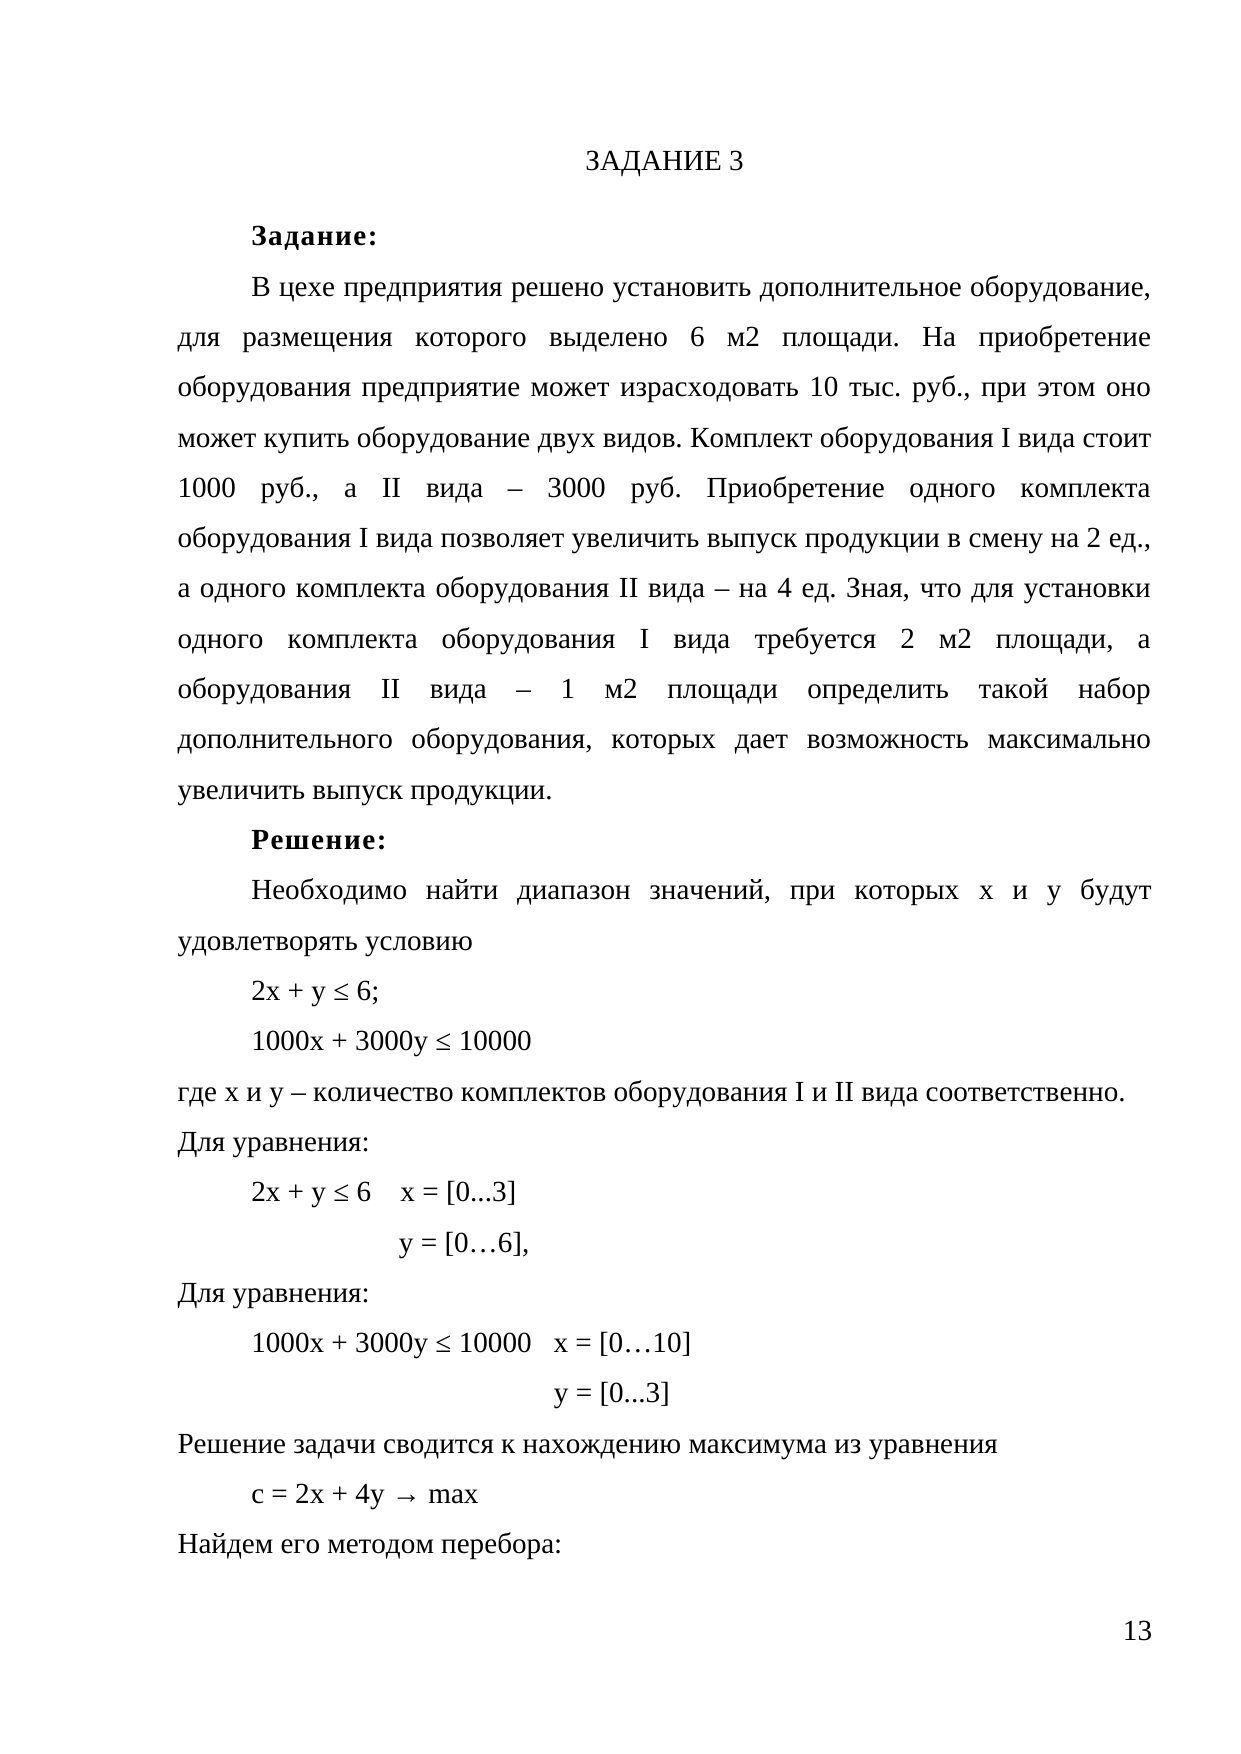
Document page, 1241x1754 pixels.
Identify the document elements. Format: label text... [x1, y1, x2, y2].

text 2x + y ≤ 6; [177, 973, 1152, 1007]
text y = [0...3] [177, 1376, 1152, 1409]
text c = 2x + 4y → max [177, 1476, 1152, 1510]
subtitle ЗАДАНИЕ 3 [177, 143, 1152, 177]
text Необходимо найти диапазон значений, при которых x и y будут удовлетворять условию [177, 872, 1152, 956]
text В цехе предприятия решено установить дополнительное оборудование, для размещения которого выделено 6 м2 площади. На приобретение оборудования предприятие может израсходовать 10 тыс. руб., при этом оно может купить оборудование двух видов. Комплект оборудования I вида стоит 1000 руб., а II вида – 3000 руб. Приобретение одного комплекта оборудования I вида позволяет увеличить выпуск продукции в смену на 2 ед., а одного комплекта оборудования II вида – на 4 ед. Зная, что для установки одного комплекта оборудования I вида требуется 2 м2 площади, а оборудования II вида – 1 м2 площади определить такой набор дополнительного оборудования, которых дает возможность максимально увеличить выпуск продукции. [177, 269, 1152, 805]
text 2x + y ≤ 6 x = [0...3] [177, 1174, 1152, 1208]
text Для уравнения: [177, 1124, 1152, 1158]
text Решение задачи сводится к нахождению максимума из уравнения [177, 1426, 1152, 1459]
subtitle Решение: [177, 822, 1152, 856]
text где x и y – количество комплектов оборудования I и II вида соответственно. [177, 1074, 1152, 1107]
text Найдем его методом перебора: [177, 1527, 1152, 1560]
text Для уравнения: [177, 1275, 1152, 1308]
subtitle Задание: [177, 218, 1152, 252]
text 1000x + 3000y ≤ 10000 x = [0…10] [177, 1325, 1152, 1359]
text y = [0…6], [177, 1225, 1152, 1258]
text 1000x + 3000y ≤ 10000 [177, 1023, 1152, 1057]
